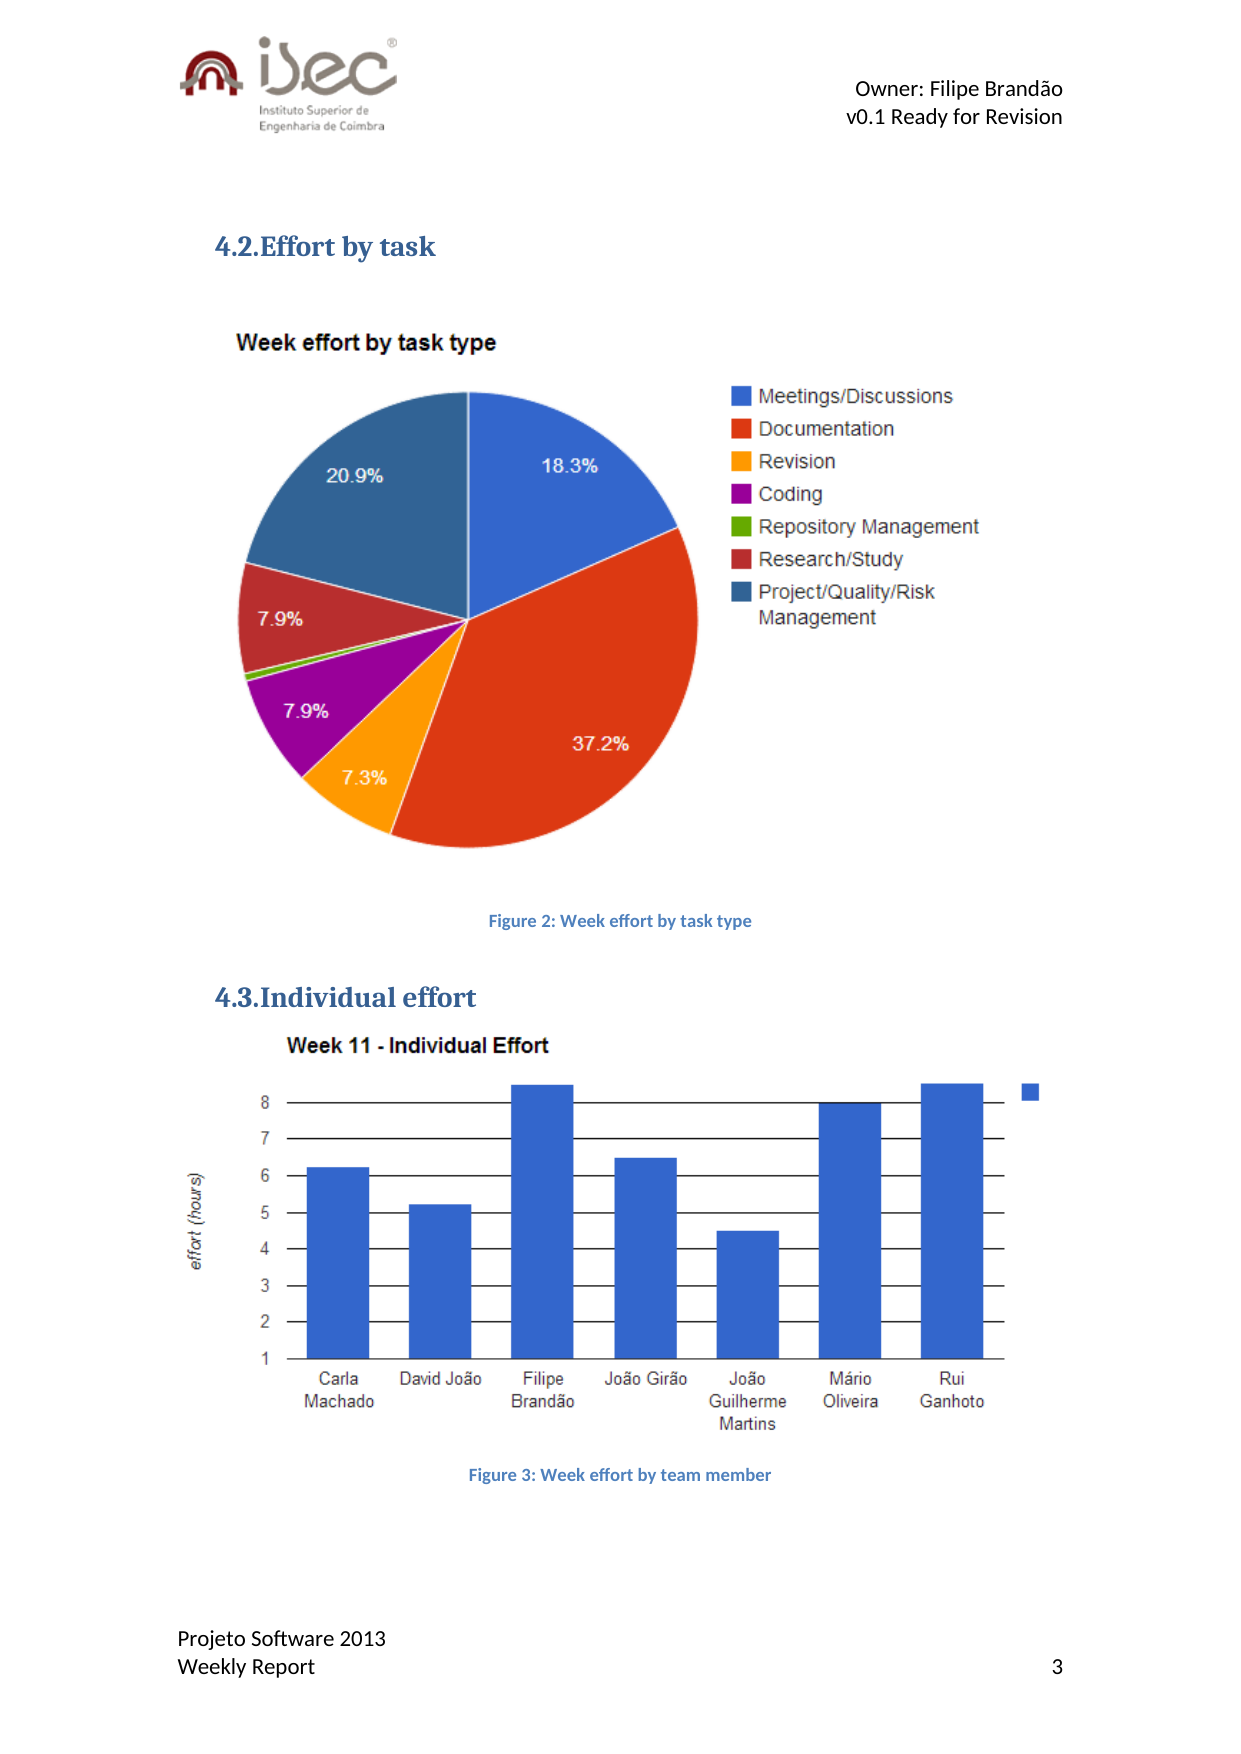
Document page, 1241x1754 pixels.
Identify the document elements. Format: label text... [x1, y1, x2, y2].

picture [205, 321, 1035, 884]
text Figure 2: Week effort by task type [177, 909, 1063, 932]
subtitle Effort by task [215, 230, 1063, 263]
subtitle Individual effort [215, 982, 1063, 1015]
picture [179, 36, 397, 135]
text Figure 3: Week effort by team member [177, 1463, 1063, 1486]
picture [177, 1020, 1063, 1438]
